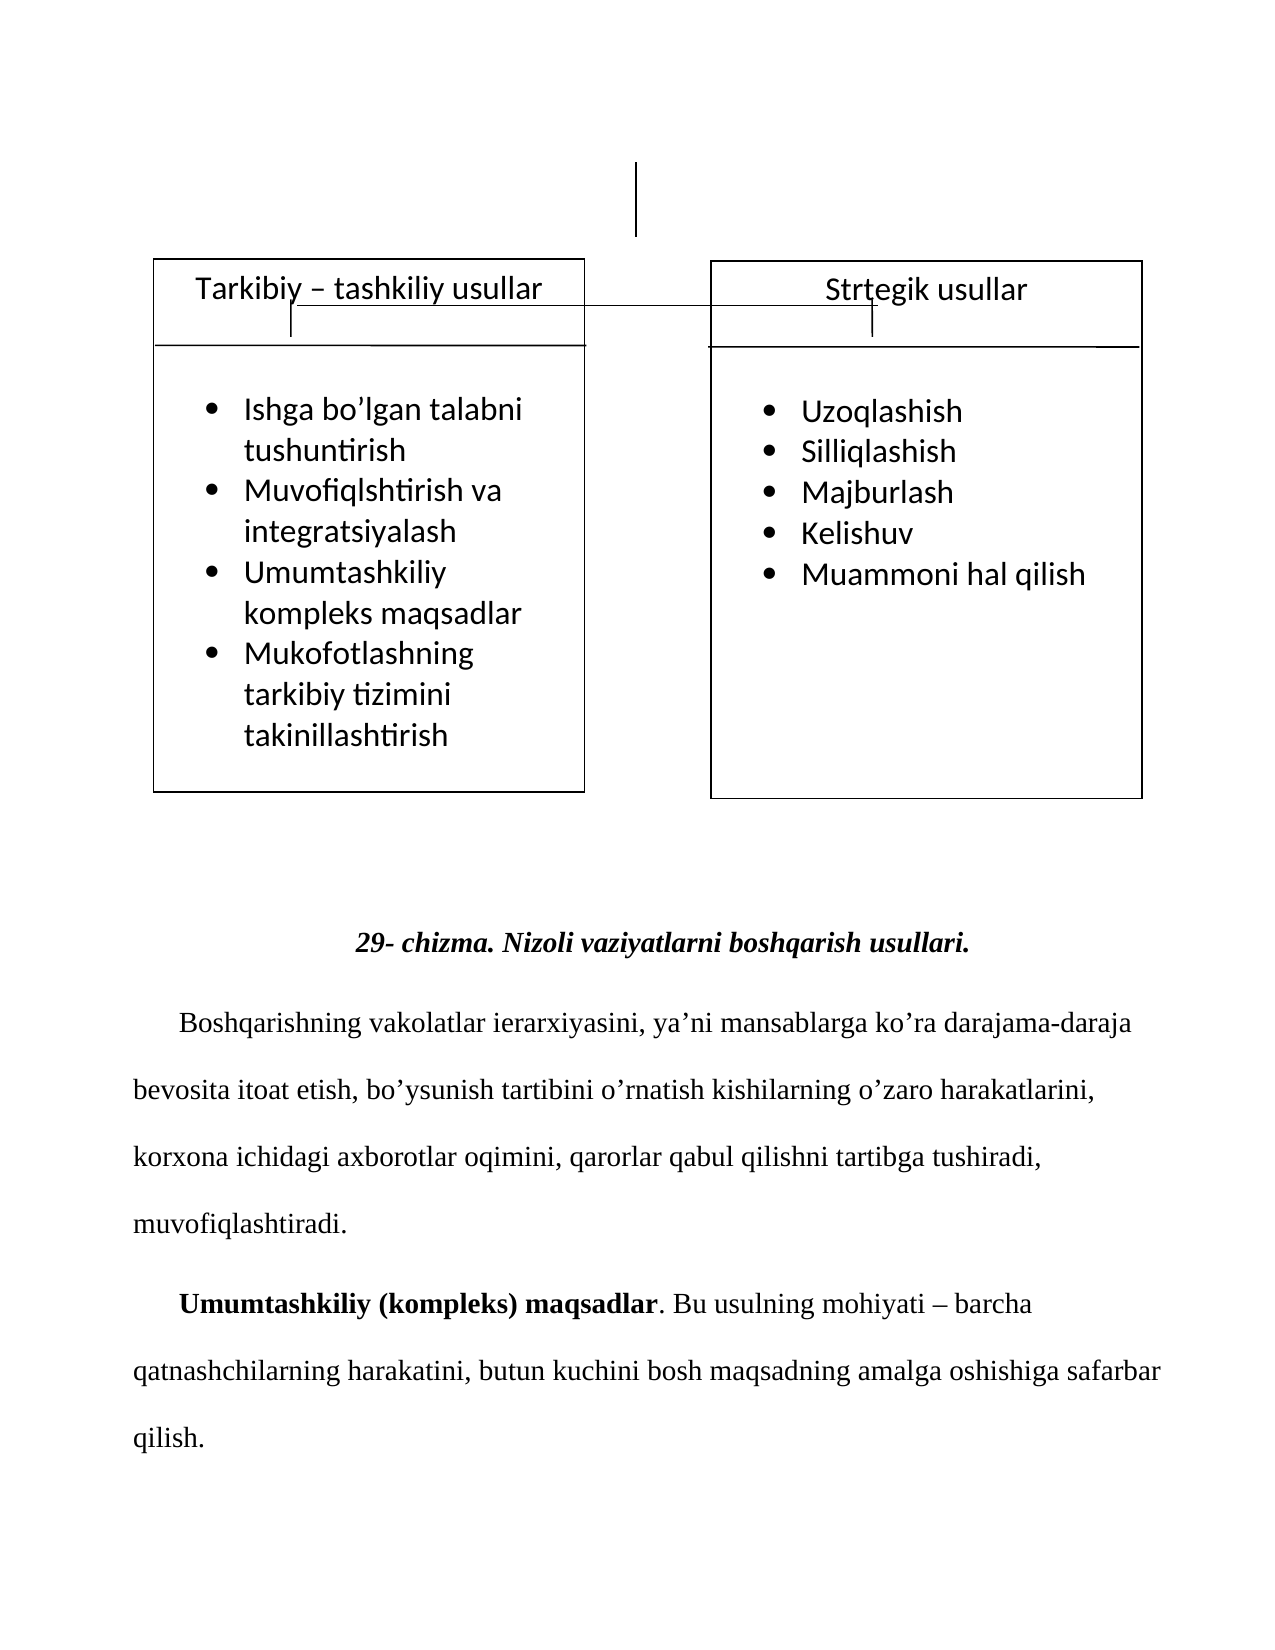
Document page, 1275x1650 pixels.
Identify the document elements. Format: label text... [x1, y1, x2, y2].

text Umumtashkiliy (kompleks) maqsadlar. Bu usulning mohiyati – barcha qatnashchilarning harakatini, butun kuchini bosh maqsadning amalga oshishiga safarbar qilish. [133, 1286, 1196, 1453]
text 29- chizma. Nizoli vaziyatlarni boshqarish usullari. [133, 925, 1196, 959]
text Boshqarishning vakolatlar ierarxiyasini, ya’ni mansablarga ko’ra darajama-daraja bevosita itoat etish, bo’ysunish tartibini o’rnatish kishilarning o’zaro harakatlarini, korxona ichidagi axborotlar oqimini, qarorlar qabul qilishni tartibga tushiradi, muvofiqlashtiradi. [133, 1005, 1196, 1240]
